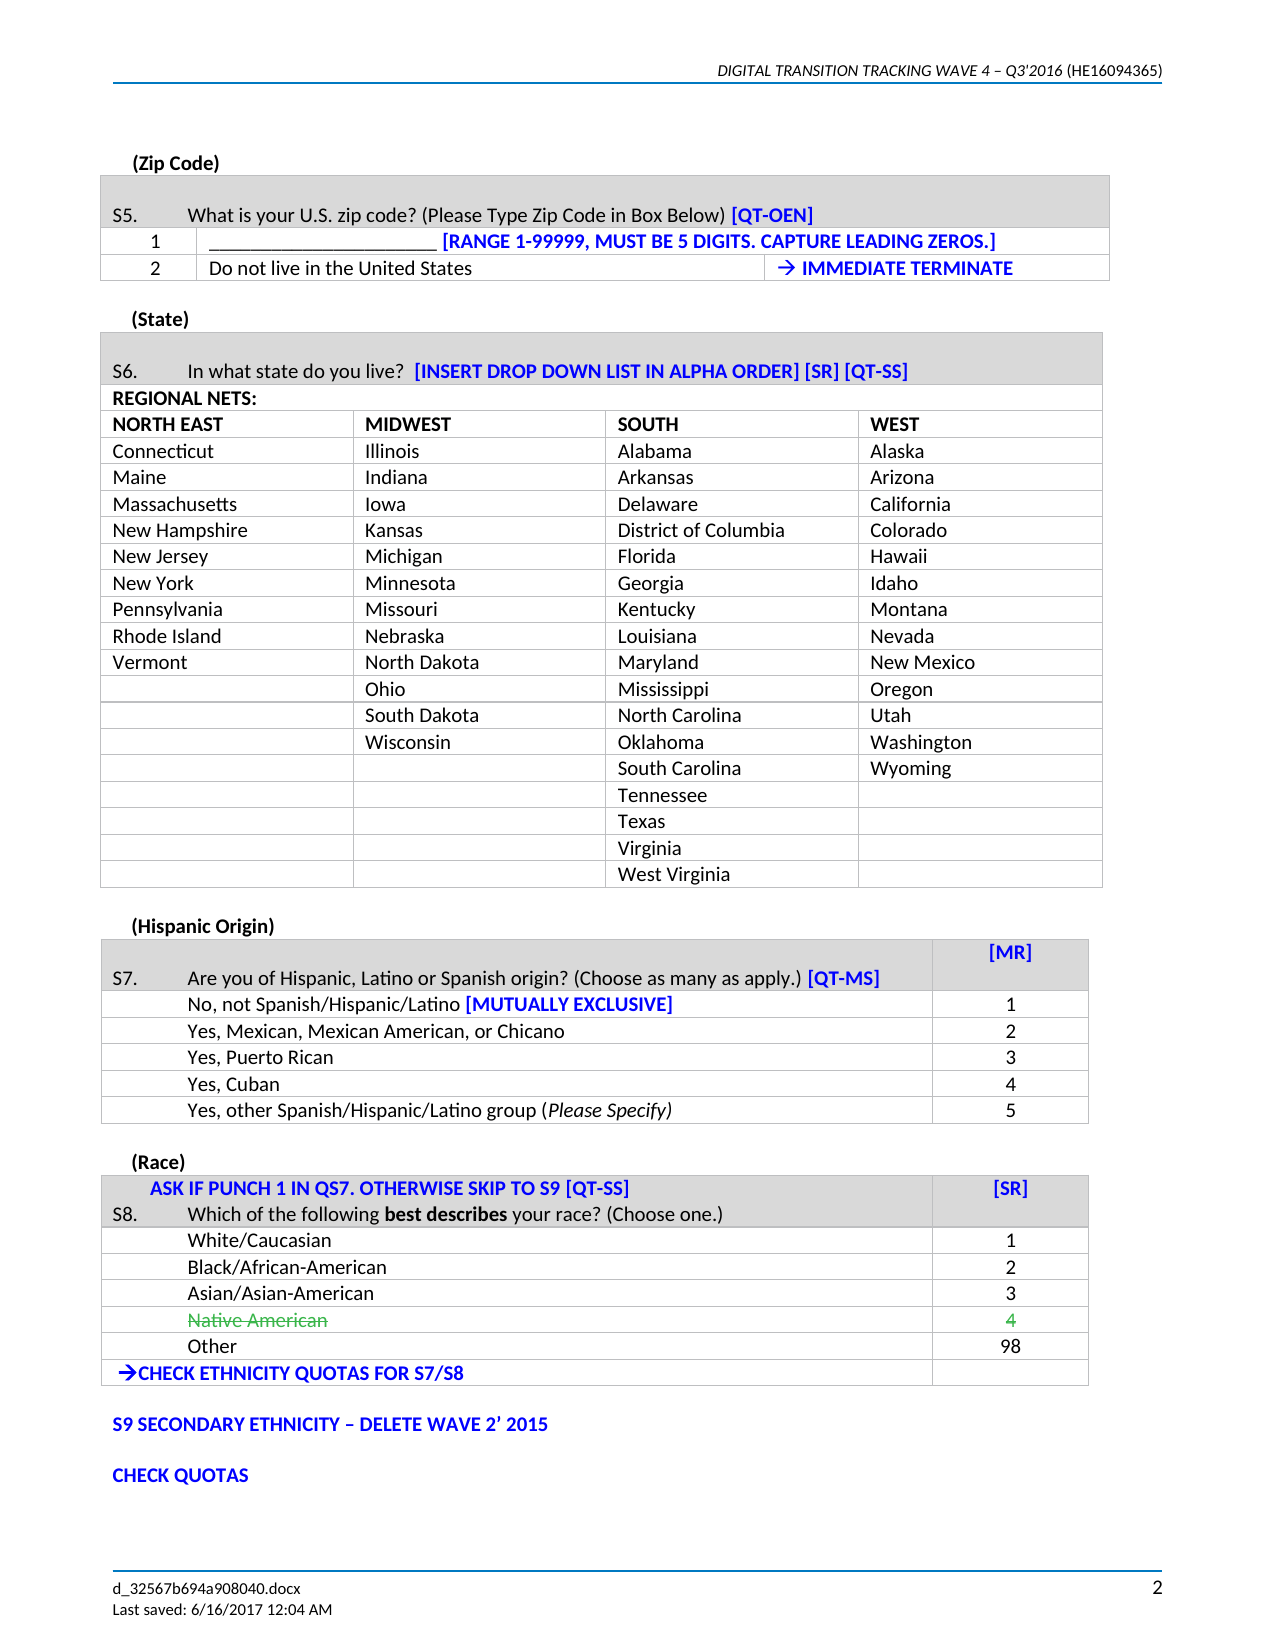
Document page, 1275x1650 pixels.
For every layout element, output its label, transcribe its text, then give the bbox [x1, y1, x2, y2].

text (State) [131, 307, 1162, 332]
table_cell [101, 755, 353, 781]
table_cell Oregon [859, 676, 1102, 701]
table_cell Oklahoma [606, 729, 858, 754]
table_cell 1 [933, 991, 1088, 1017]
table_header ASK IF PUNCH 1 IN QS7. OTHERWISE SKIP TO S9 [QT-SS] S8. Which of the following best describes your race? (Choose one.) [102, 1176, 932, 1226]
table_cell Indiana [354, 464, 605, 490]
table_cell [101, 703, 353, 728]
table_cell Washington [859, 729, 1102, 754]
table_cell Montana [859, 597, 1102, 622]
table_header S5. What is your U.S. zip code? (Please Type Zip Code in Box Below) [QT-OEN] [101, 176, 1109, 227]
table_cell do not live in the United States [197, 255, 764, 280]
table_cell 4 [933, 1071, 1088, 1096]
table_cell Wisconsin [354, 729, 605, 754]
table_cell 1 [933, 1228, 1088, 1253]
table_cell Michigan [354, 544, 605, 569]
table_cell [354, 782, 605, 807]
table_cell Missouri [354, 597, 605, 622]
table_cell Wyoming [859, 755, 1102, 781]
table_cell [859, 835, 1102, 860]
table_cell New Mexico [859, 650, 1102, 675]
table_cell [354, 808, 605, 834]
table_cell 5 [933, 1097, 1088, 1123]
table_cell Virginia [606, 835, 858, 860]
table_cell Hawaii [859, 544, 1102, 569]
table_cell Minnesota [354, 570, 605, 596]
table_cell [354, 861, 605, 887]
table_cell South Carolina [606, 755, 858, 781]
table_cell MIDWEST [354, 411, 605, 437]
table_cell [101, 676, 353, 701]
table_cell South Dakota [354, 703, 605, 728]
table_cell Mississippi [606, 676, 858, 701]
table_header [MR] [933, 940, 1088, 990]
text (Hispanic Origin) [131, 913, 1162, 938]
table_cell Vermont [101, 650, 353, 675]
table_cell Native American [102, 1307, 932, 1332]
table_cell Iowa [354, 491, 605, 516]
table_cell 4 [933, 1307, 1088, 1332]
table_cell White/Caucasian [102, 1228, 932, 1253]
table_cell [101, 835, 353, 860]
text CHECK QUOTAS [112, 1462, 1162, 1488]
table_cell Arizona [859, 464, 1102, 490]
table_cell NORTH EAST [101, 411, 353, 437]
table_cell [859, 861, 1102, 887]
table_cell Massachusetts [101, 491, 353, 516]
table_cell No, not Spanish/Hispanic/Latino [MUTUALLY EXCLUSIVE] [102, 991, 932, 1017]
table_cell Black/African-American [102, 1254, 932, 1279]
table_cell WEST [859, 411, 1102, 437]
table_cell California [859, 491, 1102, 516]
table_cell 1 [101, 228, 196, 254]
table_cell Yes, Mexican, Mexican American, or Chicano [102, 1018, 932, 1043]
text (Zip Code) [132, 150, 1162, 175]
table_cell 3 [933, 1280, 1088, 1306]
table_cell Florida [606, 544, 858, 569]
table_cell Nevada [859, 623, 1102, 648]
table_cell Maine [101, 464, 353, 490]
table_cell Louisiana [606, 623, 858, 648]
table_cell District of Columbia [606, 517, 858, 543]
table_cell [859, 808, 1102, 834]
table_cell ______________________ [RANGE 1-99999, MUST BE 5 DIGITS. CAPTURE LEADING ZEROS.] [197, 228, 1109, 254]
table_cell Rhode Island [101, 623, 353, 648]
table_cell 98 [933, 1333, 1088, 1359]
table_cell Delaware [606, 491, 858, 516]
table_cell 2 [101, 255, 196, 280]
text (Race) [131, 1149, 1162, 1174]
table_cell Alaska [859, 438, 1102, 463]
table_cell Illinois [354, 438, 605, 463]
table_cell 2 [933, 1018, 1088, 1043]
table_cell North Dakota [354, 650, 605, 675]
table_cell Alabama [606, 438, 858, 463]
table_cell Idaho [859, 570, 1102, 596]
table_cell Utah [859, 703, 1102, 728]
table_cell Colorado [859, 517, 1102, 543]
table_cell Other [102, 1333, 932, 1359]
table_cell Georgia [606, 570, 858, 596]
table_cell New Jersey [101, 544, 353, 569]
table_cell Texas [606, 808, 858, 834]
table_cell [101, 729, 353, 754]
table_cell New York [101, 570, 353, 596]
table_cell [354, 835, 605, 860]
table_cell Tennessee [606, 782, 858, 807]
table_cell REGIONAL NETS: [101, 385, 1102, 410]
table_cell 2 [933, 1254, 1088, 1279]
table_cell IMMEDIATE TERMINATE [765, 255, 1109, 280]
table_cell Connecticut [101, 438, 353, 463]
table_cell Maryland [606, 650, 858, 675]
table_cell [101, 782, 353, 807]
table_cell [101, 861, 353, 887]
table_cell Ohio [354, 676, 605, 701]
table_cell CHECK ETHNICITY QUOTAS FOR S7/S8 [102, 1360, 932, 1385]
table_cell New Hampshire [101, 517, 353, 543]
table_cell Yes, Puerto Rican [102, 1044, 932, 1070]
table_header [SR] [933, 1176, 1088, 1226]
table_cell Arkansas [606, 464, 858, 490]
text S9 SECONDARY ETHNICITY – DELETE WAVE 2’ 2015 [112, 1412, 1162, 1437]
table_cell [933, 1360, 1088, 1385]
table_cell Kentucky [606, 597, 858, 622]
table_cell SOUTH [606, 411, 858, 437]
table_cell [101, 808, 353, 834]
table_cell Yes, other Spanish/Hispanic/Latino group (Please Specify) [102, 1097, 932, 1123]
table_cell Pennsylvania [101, 597, 353, 622]
table_cell Yes, Cuban [102, 1071, 932, 1096]
table_header S7. Are you of Hispanic, Latino or Spanish origin? (Choose as many as apply.) [QT-MS] [102, 940, 932, 990]
table_cell Kansas [354, 517, 605, 543]
table_cell Nebraska [354, 623, 605, 648]
table_cell North Carolina [606, 703, 858, 728]
table_cell [859, 782, 1102, 807]
table_cell [354, 755, 605, 781]
table_cell 3 [933, 1044, 1088, 1070]
table_header S6. In what state do you live? [INSERT DROP DOWN LIST IN ALPHA ORDER] [SR] [QT-SS] [101, 333, 1102, 384]
table_cell West Virginia [606, 861, 858, 887]
table_cell Asian/Asian-American [102, 1280, 932, 1306]
